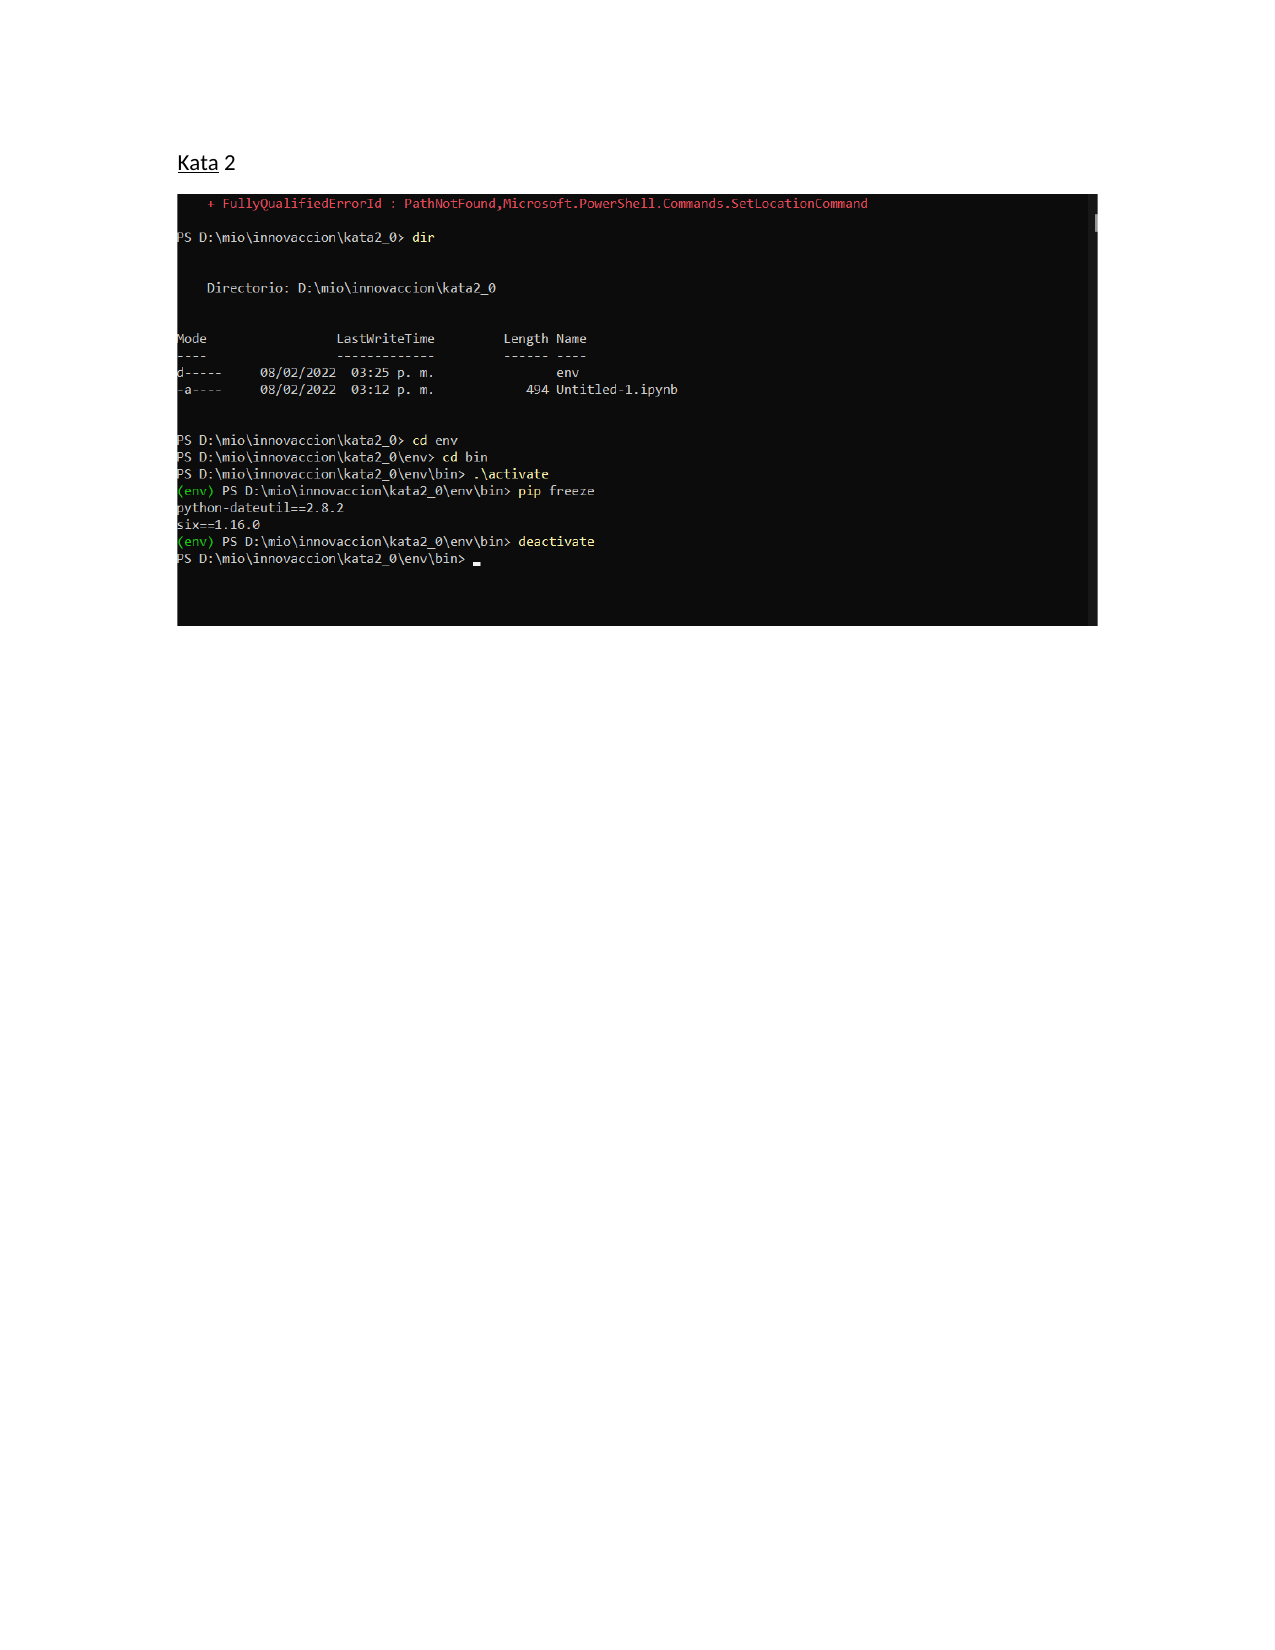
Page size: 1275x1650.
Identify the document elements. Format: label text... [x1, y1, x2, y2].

text Kata 2 [177, 148, 1098, 176]
picture [177, 194, 1098, 626]
